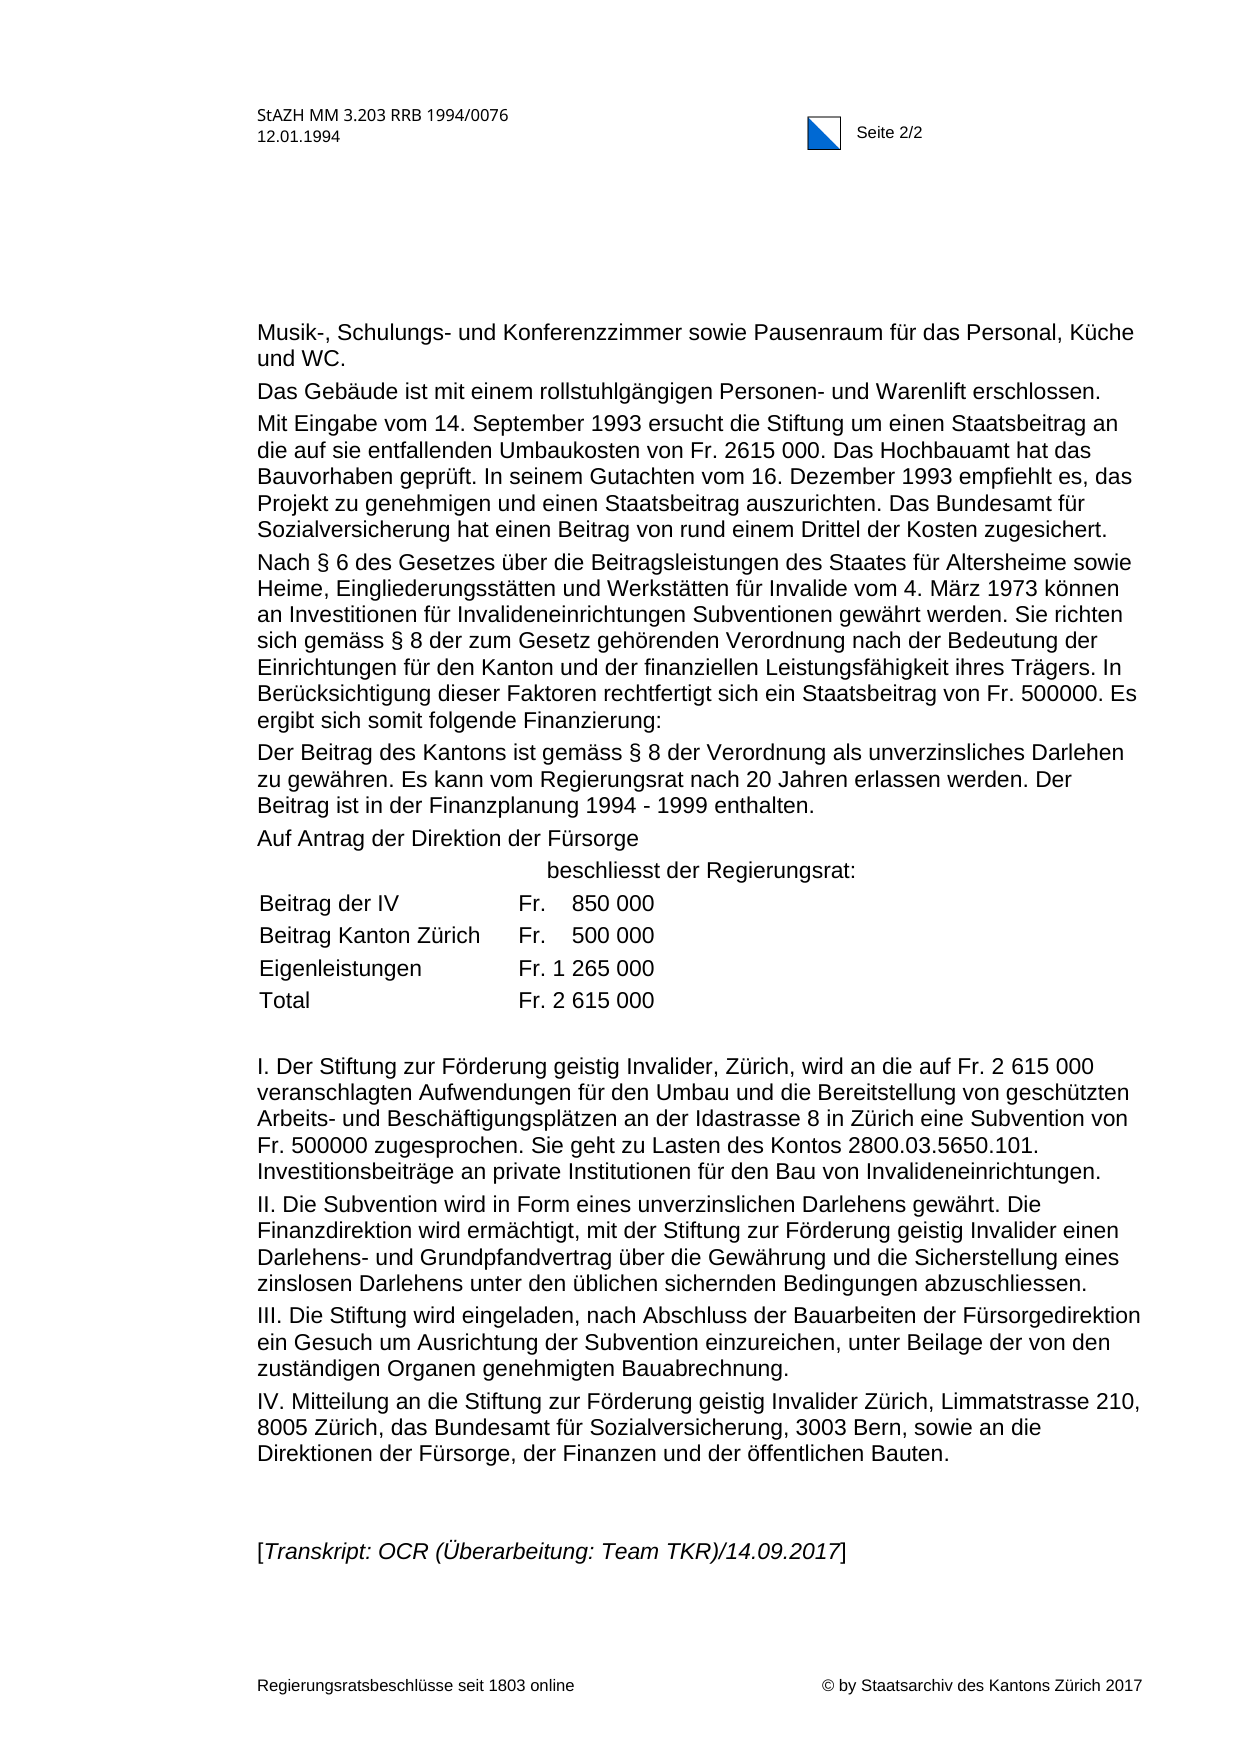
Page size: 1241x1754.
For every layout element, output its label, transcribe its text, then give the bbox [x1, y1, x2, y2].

text Nach § 6 des Gesetzes über die Beitragsleistungen des Staates für Altersheime sowie Heime, Eingliederungsstätten und Werkstätten für Invalide vom 4. März 1973 können an Investitionen für Invalideneinrichtungen Subventionen gewährt werden. Sie richten sich gemäss § 8 der zum Gesetz gehörenden Verordnung nach der Bedeutung der Einrichtungen für den Kanton und der finanziellen Leistungsfähigkeit ihres Trägers. In Berücksichtigung dieser Faktoren rechtfertigt sich ein Staatsbeitrag von Fr. 500000. Es ergibt sich somit folgende Finanzierung: [257, 548, 1146, 733]
table_cell Beitrag Kanton Zürich [258, 916, 493, 949]
text Musik-, Schulungs- und Konferenzzimmer sowie Pausenraum für das Personal, Küche und WC. [257, 319, 1146, 372]
text III. Die Stiftung wird eingeladen, nach Abschluss der Bauarbeiten der Fürsorgedirektion ein Gesuch um Ausrichtung der Subvention einzureichen, unter Beilage der von den zuständigen Organen genehmigten Bauabrechnung. [257, 1302, 1146, 1381]
text II. Die Subvention wird in Form eines unverzinslichen Darlehens gewährt. Die Finanzdirektion wird ermächtigt, mit der Stiftung zur Förderung geistig Invalider einen Darlehens- und Grundpfandvertrag über die Gewährung und die Sicherstellung eines zinslosen Darlehens unter den üblichen sichernden Bedingungen abzuschliessen. [257, 1191, 1146, 1296]
text Der Beitrag des Kantons ist gemäss § 8 der Verordnung als unverzinsliches Darlehen zu gewähren. Es kann vom Regierungsrat nach 20 Jahren erlassen werden. Der Beitrag ist in der Finanzplanung 1994 - 1999 enthalten. [257, 739, 1146, 818]
table_cell Total [258, 981, 493, 1014]
picture [806, 115, 842, 151]
text beschliesst der Regierungsrat: [257, 857, 1146, 883]
table_cell Fr. 500 000 [493, 916, 655, 949]
text Auf Antrag der Direktion der Fürsorge [257, 824, 1146, 851]
text I. Der Stiftung zur Förderung geistig Invalider, Zürich, wird an die auf Fr. 2 615 000 veranschlagten Aufwendungen für den Umbau und die Bereitstellung von geschützten Arbeits- und Beschäftigungsplätzen an der Idastrasse 8 in Zürich eine Subvention von Fr. 500000 zugesprochen. Sie geht zu Lasten des Kontos 2800.03.5650.101. Investitionsbeiträge an private Institutionen für den Bau von Invalideneinrichtungen. [257, 1053, 1146, 1184]
text Das Gebäude ist mit einem rollstuhlgängigen Personen- und Warenlift erschlossen. [257, 378, 1146, 404]
table_header Beitrag der IV [258, 884, 493, 916]
table_cell Eigenleistungen [258, 949, 493, 981]
table_header Fr. 850 000 [493, 884, 655, 916]
text IV. Mitteilung an die Stiftung zur Förderung geistig Invalider Zürich, Limmatstrasse 210, 8005 Zürich, das Bundesamt für Sozialversicherung, 3003 Bern, sowie an die Direktionen der Fürsorge, der Finanzen und der öffentlichen Bauten. [257, 1388, 1146, 1467]
text [Transkript: OCR (Überarbeitung: Team TKR)/14.09.2017] [257, 1538, 1146, 1564]
table_cell Fr. 2 615 000 [493, 981, 655, 1014]
text Mit Eingabe vom 14. September 1993 ersucht die Stiftung um einen Staatsbeitrag an die auf sie entfallenden Umbaukosten von Fr. 2615 000. Das Hochbauamt hat das Bauvorhaben geprüft. In seinem Gutachten vom 16. Dezember 1993 empfiehlt es, das Projekt zu genehmigen und einen Staatsbeitrag auszurichten. Das Bundesamt für Sozialversicherung hat einen Beitrag von rund einem Drittel der Kosten zugesichert. [257, 410, 1146, 542]
table_cell Fr. 1 265 000 [493, 949, 655, 981]
